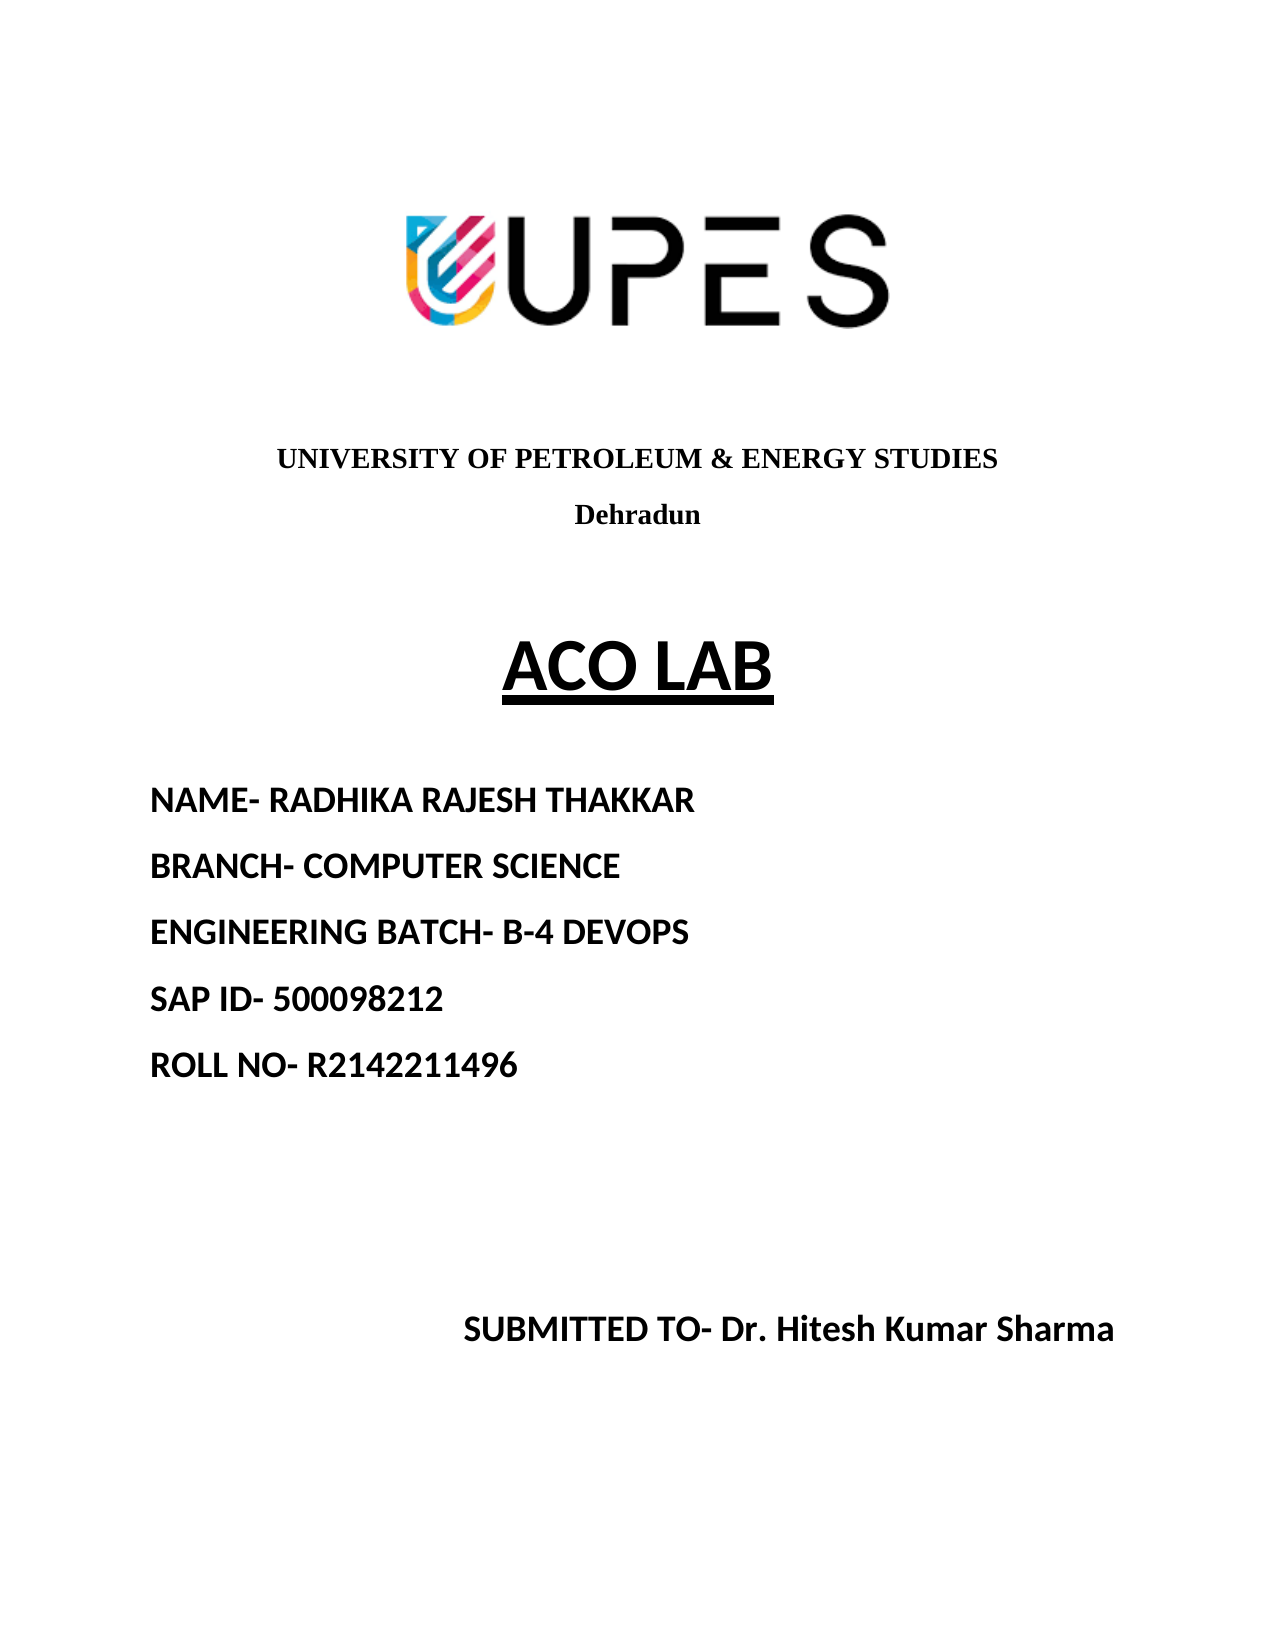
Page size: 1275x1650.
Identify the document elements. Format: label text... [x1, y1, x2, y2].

title ACO LAB [461, 617, 814, 709]
picture [405, 210, 890, 329]
text SAP ID- 500098212 ROLL NO- R2142211496 [150, 974, 519, 1087]
text UNIVERSITY OF PETROLEUM & ENERGY STUDIES [275, 441, 999, 474]
text SUBMITTED TO- Dr. Hitesh Kumar Sharma [463, 1305, 1204, 1351]
text Dehradun [275, 497, 999, 531]
text BRANCH- COMPUTER SCIENCE ENGINEERING BATCH- B-4 DEVOPS [150, 842, 846, 954]
text NAME- RADHIKA RAJESH THAKKAR [150, 776, 1204, 822]
